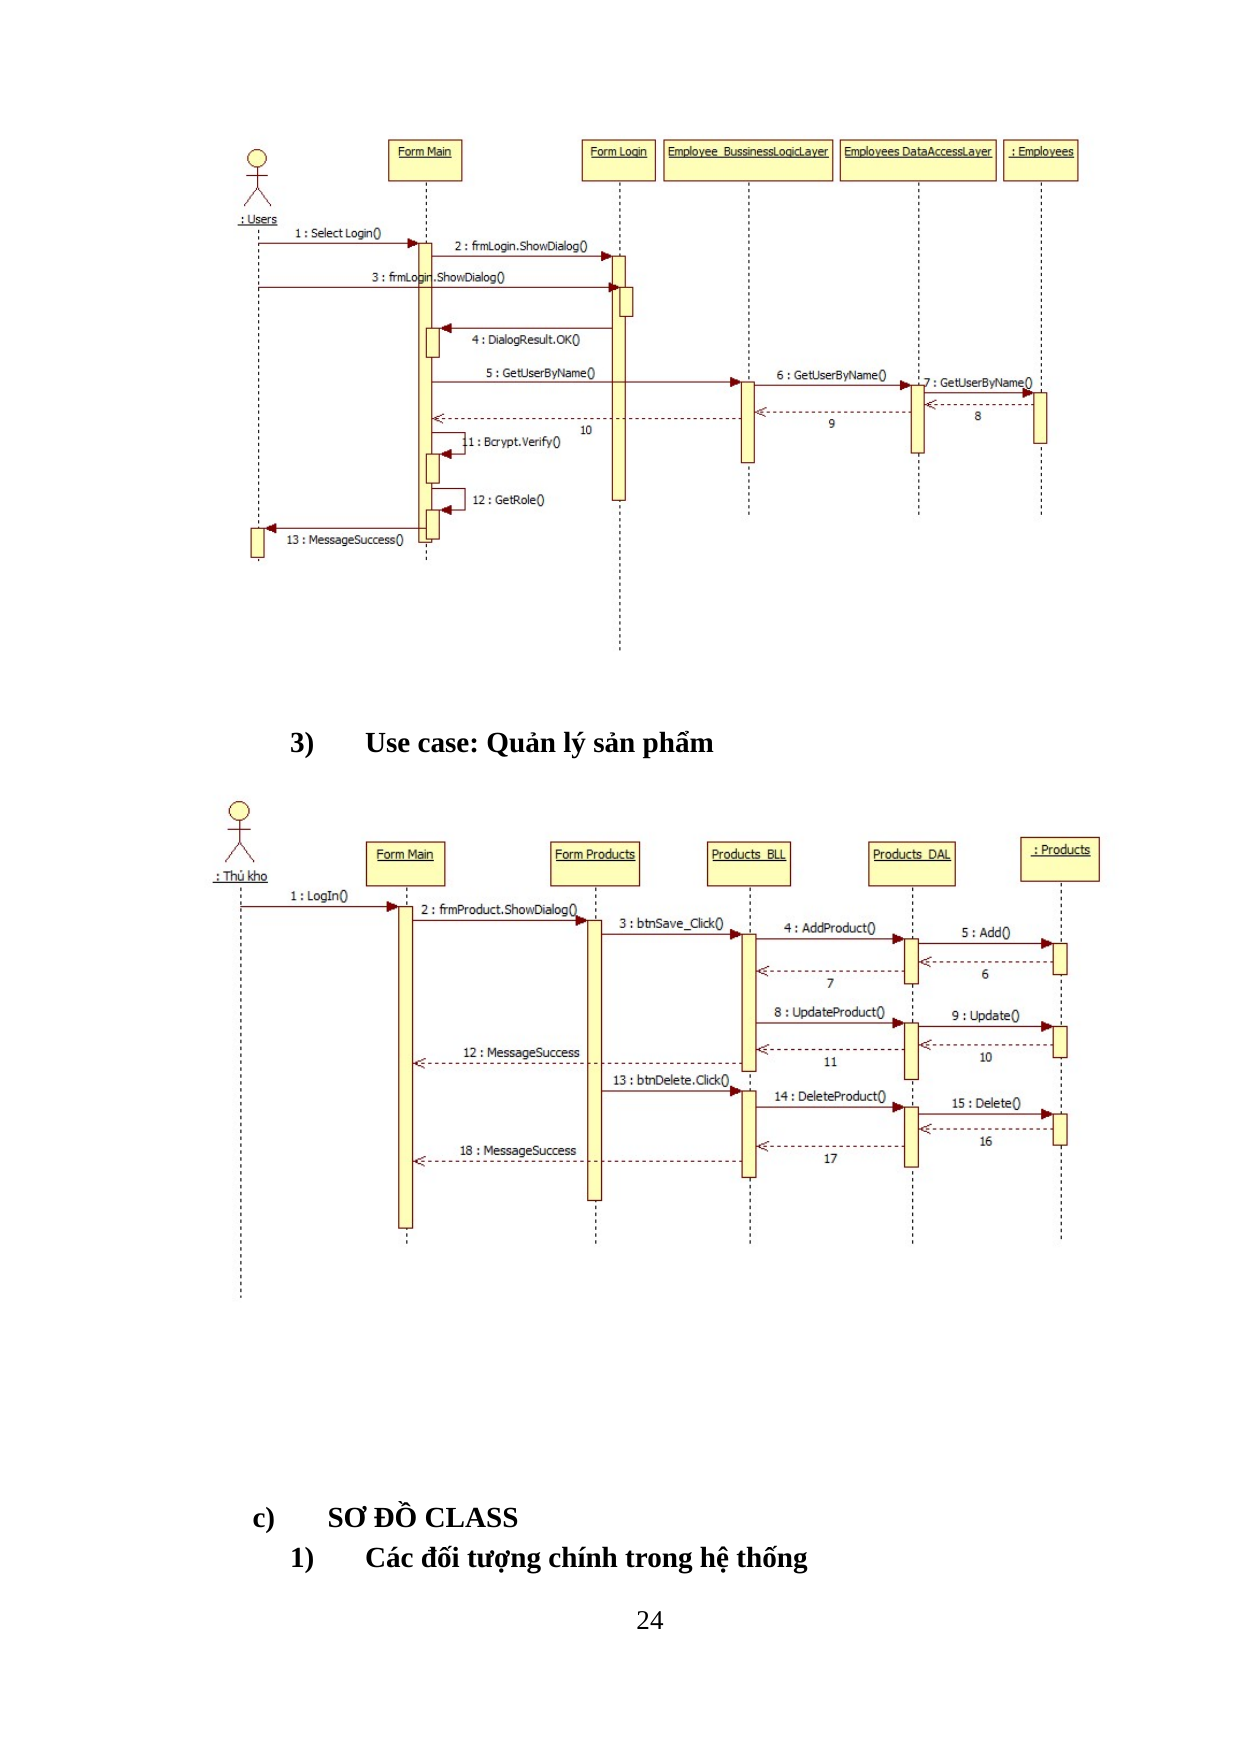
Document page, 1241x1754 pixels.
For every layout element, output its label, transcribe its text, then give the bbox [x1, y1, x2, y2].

list SƠ ĐỒ CLASS [252, 1500, 1122, 1534]
list Các đối tượng chính trong hệ thống [290, 1541, 1122, 1574]
picture [177, 777, 1123, 1321]
list Use case: Quản lý sản phẩm [290, 725, 1122, 758]
picture [199, 118, 1100, 673]
